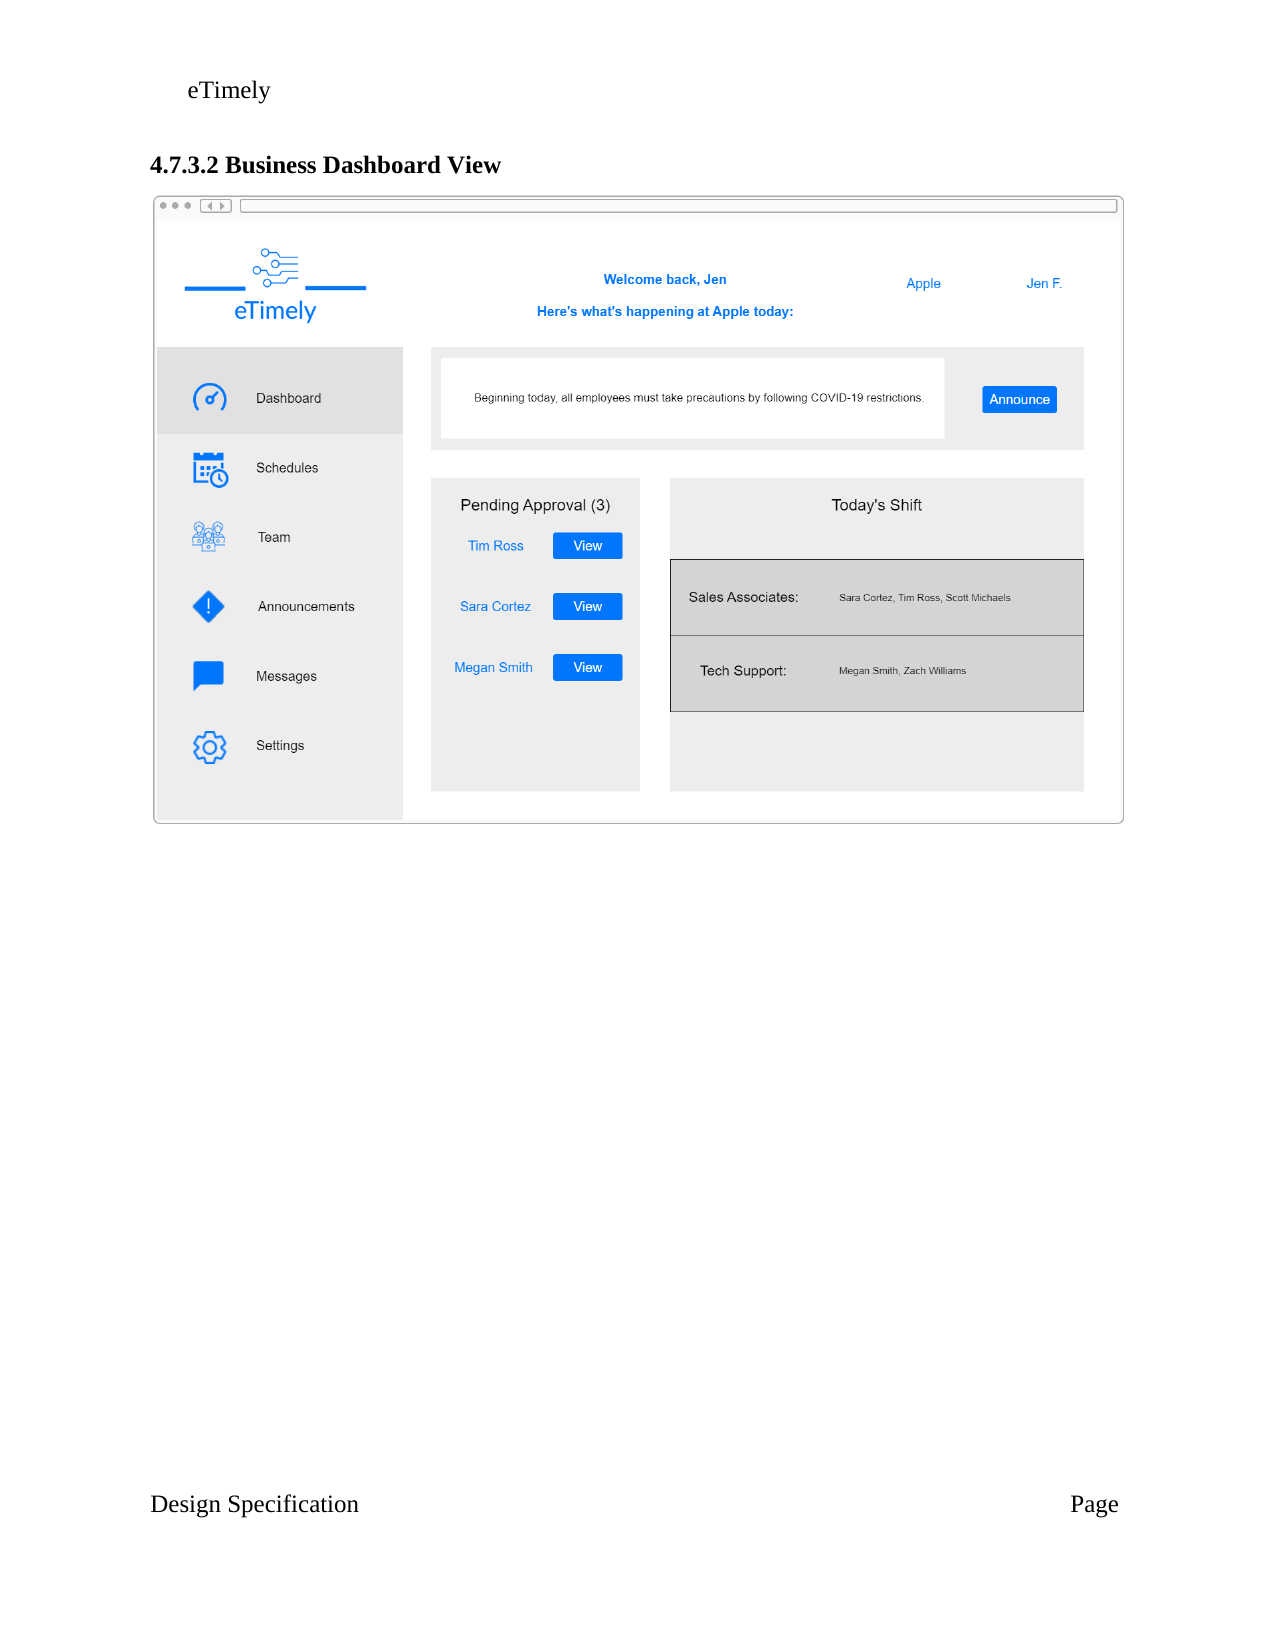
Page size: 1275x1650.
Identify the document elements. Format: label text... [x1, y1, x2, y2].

text 4.7.3.2 Business Dashboard View [150, 150, 1125, 179]
picture [150, 193, 1125, 826]
